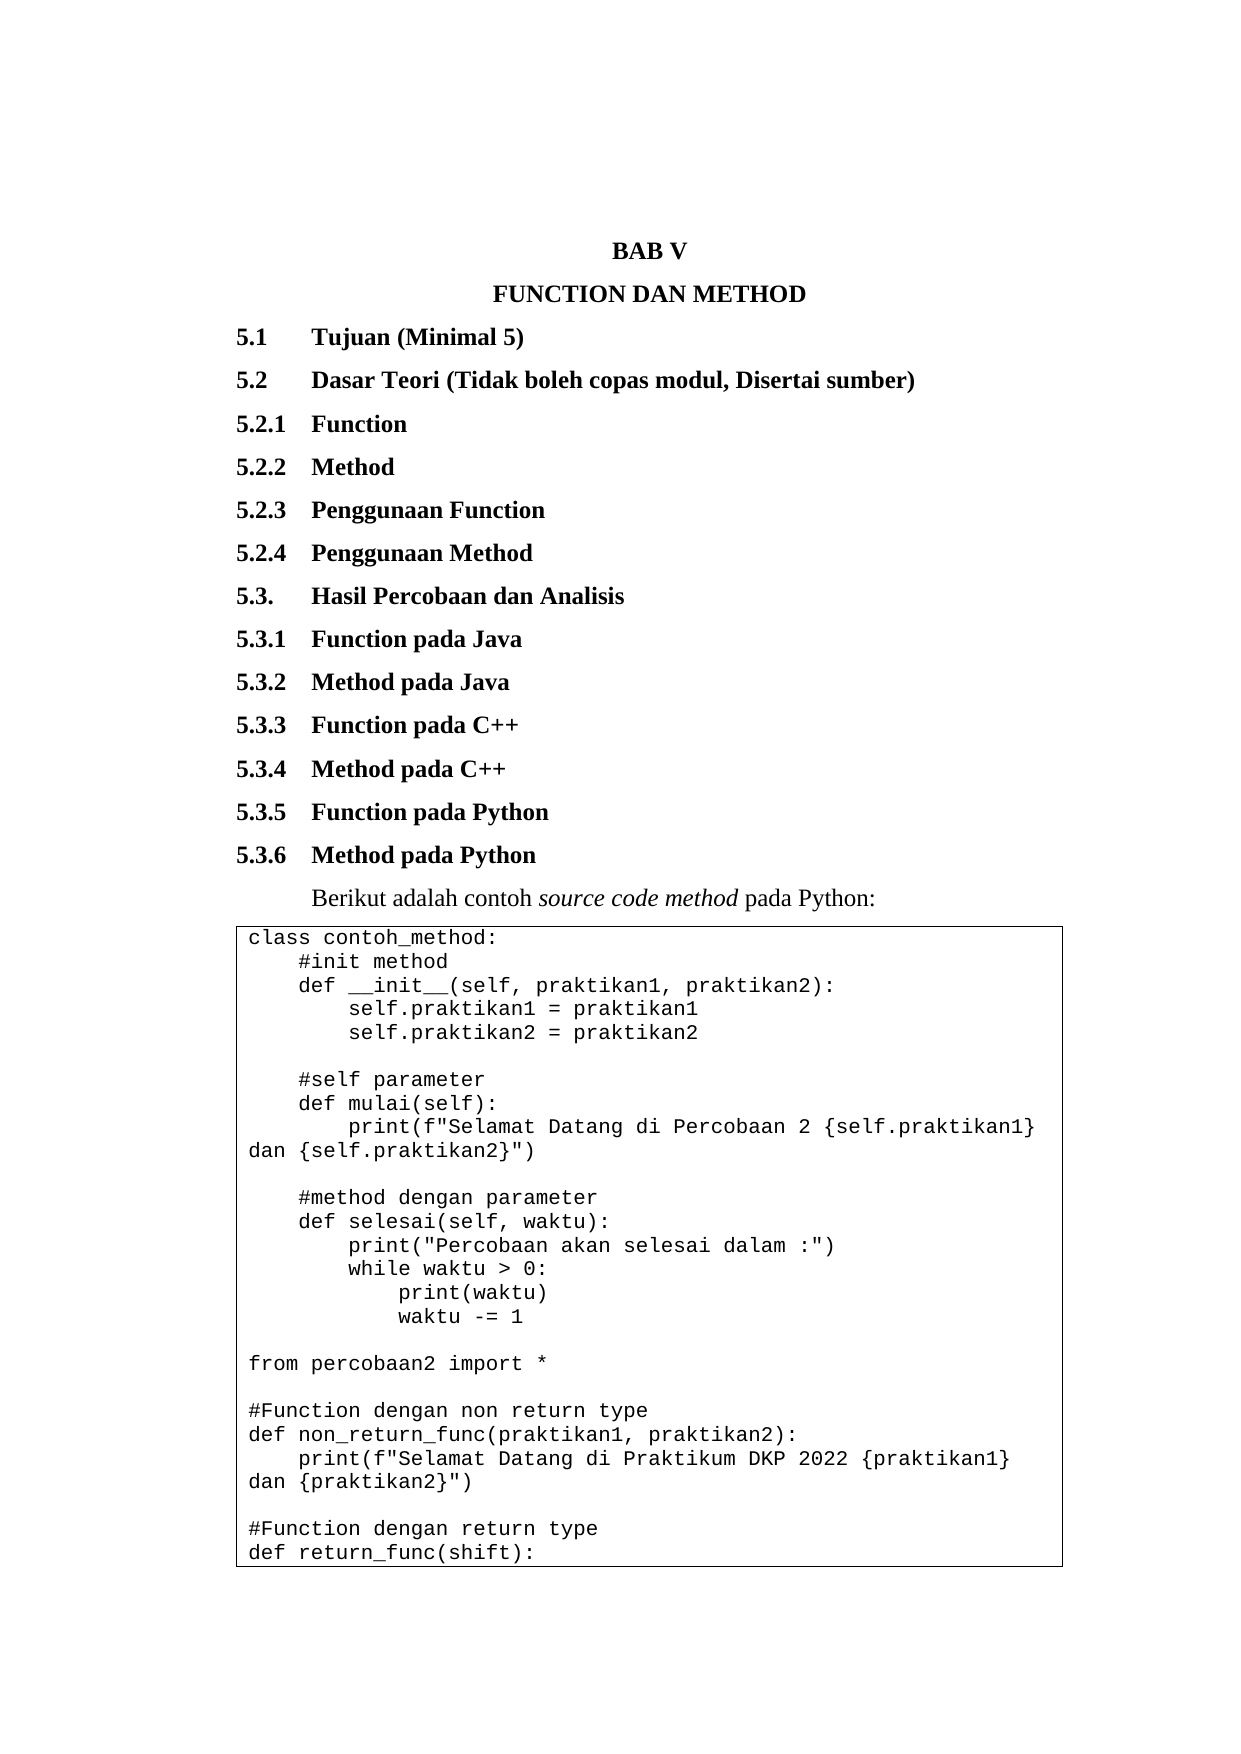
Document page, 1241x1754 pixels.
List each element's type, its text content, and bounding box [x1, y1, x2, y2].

subtitle 5.3.3 Function pada C++ [236, 711, 1063, 739]
subtitle BAB V [236, 236, 1063, 265]
subtitle 5.3.4 Method pada C++ [236, 754, 1063, 782]
subtitle 5.3.6 Method pada Python [236, 840, 1063, 869]
subtitle 5.2 Dasar Teori (Tidak boleh copas modul, Disertai sumber) [236, 366, 1063, 394]
subtitle 5.3. Hasil Percobaan dan Analisis [236, 581, 1063, 610]
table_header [237, 927, 1062, 1566]
subtitle 5.3.5 Function pada Python [236, 797, 1063, 826]
subtitle 5.2.2 Method [236, 452, 1063, 481]
subtitle 5.2.4 Penggunaan Method [236, 538, 1063, 567]
subtitle FUNCTION DAN METHOD [236, 279, 1063, 308]
subtitle 5.3.2 Method pada Java [236, 667, 1063, 696]
text Berikut adalah contoh source code method pada Python: [236, 883, 1063, 912]
subtitle 5.2.3 Penggunaan Function [236, 495, 1063, 524]
subtitle 5.1 Tujuan (Minimal 5) [236, 322, 1063, 351]
subtitle 5.2.1 Function [236, 409, 1063, 437]
subtitle 5.3.1 Function pada Java [236, 624, 1063, 653]
